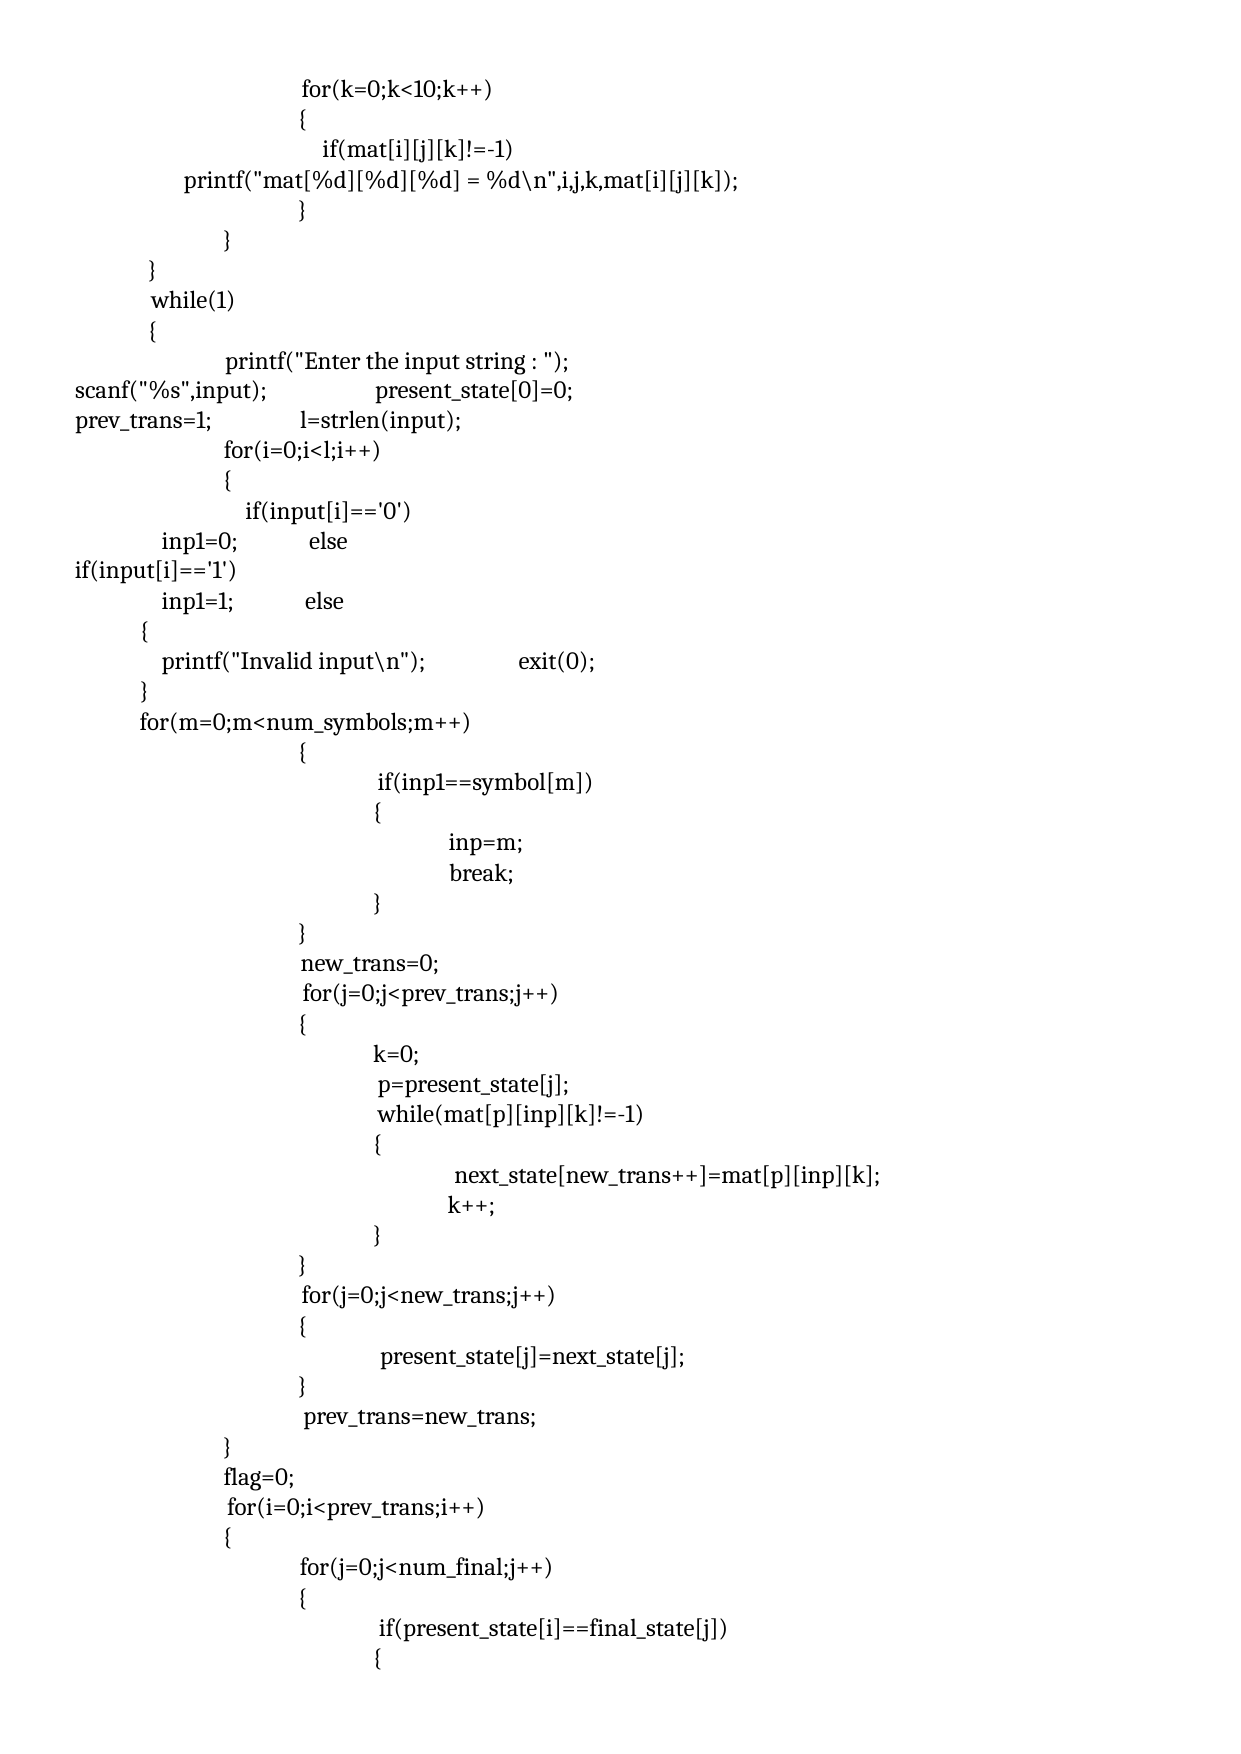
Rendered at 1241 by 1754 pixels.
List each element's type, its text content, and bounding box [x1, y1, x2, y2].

text { [73, 1583, 1165, 1612]
text } [73, 677, 1108, 706]
text if(present_state[i]==final_state[j]) [73, 1614, 1165, 1642]
text printf("Invalid input\n"); exit(0); [73, 647, 608, 676]
text while(1) [73, 286, 1165, 315]
text break; [73, 858, 1165, 887]
text if(inp1==symbol[m]) [73, 768, 1165, 797]
text { [73, 1523, 1165, 1552]
text if(mat[i][j][k]!=-1) [73, 135, 1165, 164]
text inp=m; [73, 828, 1165, 857]
text printf("Enter the input string : "); scanf("%s",input); present_state[0]=0; prev_trans=1; l=strlen(input); [73, 347, 669, 435]
text while(mat[p][inp][k]!=-1) [73, 1100, 1165, 1129]
text if(input[i]=='0') [73, 497, 1165, 525]
text printf("mat[%d][%d][%d] = %d\n",i,j,k,mat[i][j][k]); [73, 166, 1108, 194]
text inp1=0; else if(input[i]=='1') [73, 527, 447, 585]
text for(k=0;k<10;k++) [73, 75, 1165, 104]
text for(j=0;j<new_trans;j++) [73, 1281, 1165, 1310]
text } [73, 1432, 1165, 1461]
text prev_trans=new_trans; [73, 1402, 1165, 1431]
text new_trans=0; [73, 949, 1165, 978]
text { [73, 798, 1165, 827]
text flag=0; [73, 1463, 1165, 1491]
text for(j=0;j<num_final;j++) [73, 1553, 1165, 1582]
text for(m=0;m<num_symbols;m++) [73, 707, 1108, 736]
text } [73, 226, 1165, 255]
text { [73, 1644, 1165, 1673]
text k=0; [73, 1040, 1165, 1068]
text } [73, 1372, 1165, 1401]
text { [73, 317, 1165, 345]
text k++; [73, 1191, 1165, 1219]
text for(i=0;i<l;i++) [73, 436, 1165, 465]
text p=present_state[j]; [73, 1070, 1165, 1099]
text for(i=0;i<prev_trans;i++) [73, 1493, 1165, 1522]
text { [73, 738, 1165, 766]
text { [73, 466, 1165, 495]
text { [73, 1312, 1165, 1340]
text } [73, 919, 1165, 948]
text } [73, 1221, 1165, 1250]
text inp1=1; else [73, 587, 384, 615]
text { [73, 105, 1165, 134]
text } [73, 196, 1165, 224]
text } [73, 1251, 1165, 1280]
text } [73, 256, 1165, 285]
text { [73, 617, 1108, 646]
text { [73, 1130, 1165, 1159]
text { [73, 1009, 1165, 1038]
text next_state[new_trans++]=mat[p][inp][k]; [73, 1161, 1165, 1189]
text present_state[j]=next_state[j]; [73, 1342, 1165, 1371]
text for(j=0;j<prev_trans;j++) [73, 979, 1165, 1008]
text } [73, 889, 1165, 917]
